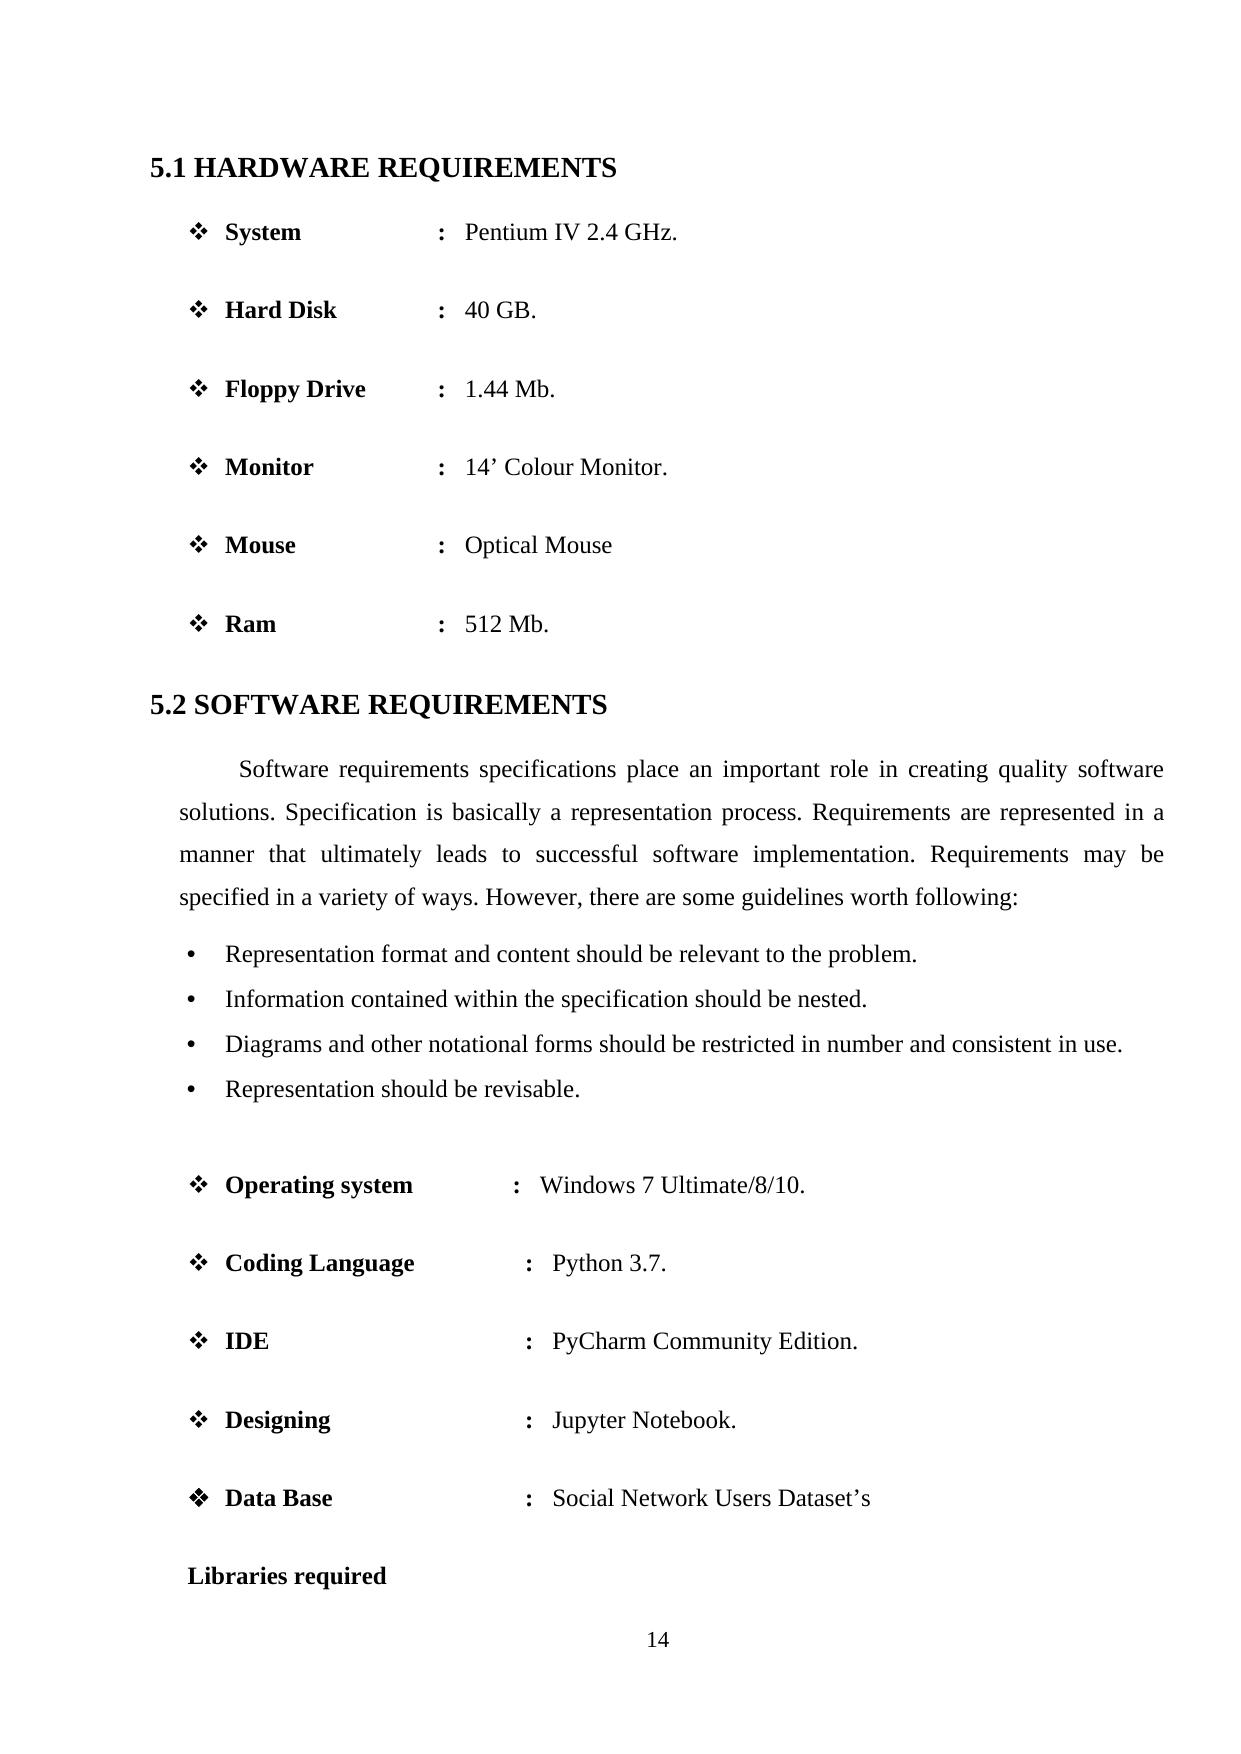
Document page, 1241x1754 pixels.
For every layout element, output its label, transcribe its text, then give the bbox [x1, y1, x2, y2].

text Libraries required [187, 1561, 1165, 1590]
list Hard Disk : 40 GB. [187, 295, 1165, 324]
text 5.2 SOFTWARE REQUIREMENTS [150, 687, 1165, 721]
list Ram : 512 Mb. [187, 609, 1165, 637]
list Coding Language : Python 3.7. [187, 1248, 1165, 1277]
list System : Pentium IV 2.4 GHz. [187, 217, 1165, 246]
list Monitor : 14’ Colour Monitor. [187, 452, 1165, 481]
list IDE : PyCharm Community Edition. [187, 1326, 1165, 1355]
list Operating system : Windows 7 Ultimate/8/10. [187, 1170, 1165, 1198]
list Mouse : Optical Mouse [187, 530, 1165, 559]
list Floppy Drive : 1.44 Mb. [187, 374, 1165, 402]
list Diagrams and other notational forms should be restricted in number and consistent in use. [187, 1029, 1165, 1058]
list Information contained within the specification should be nested. [187, 984, 1165, 1013]
list Data Base : Social Network Users Dataset’s [187, 1483, 1165, 1512]
list Representation format and content should be relevant to the problem. [187, 939, 1165, 968]
list Representation should be revisable. [187, 1074, 1165, 1103]
text Software requirements specifications place an important role in creating quality software solutions. Specification is basically a representation process. Requirements are represented in a manner that ultimately leads to successful software implementation. Requirements may be specified in a variety of ways. However, there are some guidelines worth following: [179, 754, 1165, 910]
list Designing : Jupyter Notebook. [187, 1405, 1165, 1433]
text 5.1 HARDWARE REQUIREMENTS [150, 150, 1165, 183]
